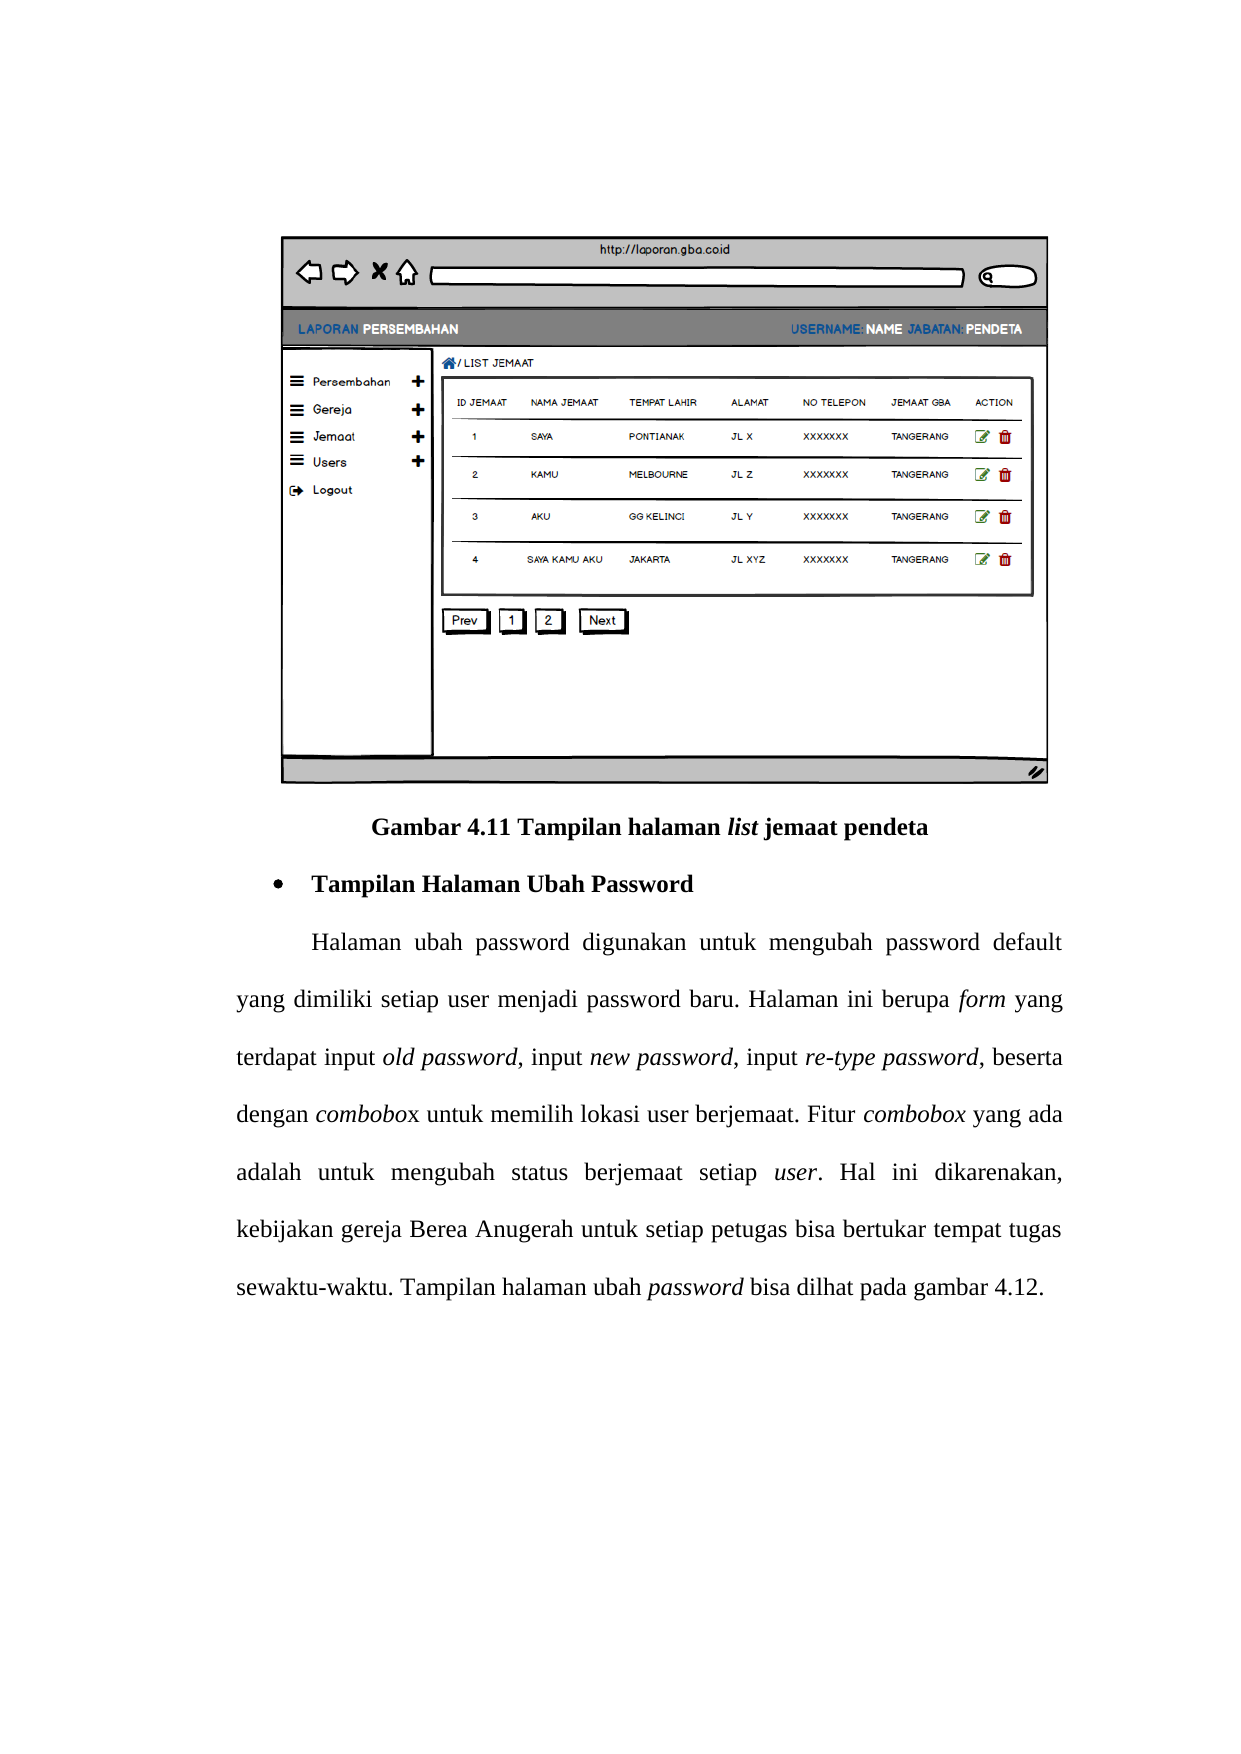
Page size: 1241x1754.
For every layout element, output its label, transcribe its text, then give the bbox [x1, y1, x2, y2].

list Halaman ubah password digunakan untuk mengubah password default yang dimiliki setiap user menjadi password baru. Halaman ini berupa form yang terdapat input old password, input new password, input re-type password, beserta dengan combobox untuk memilih lokasi user berjemaat. Fitur combobox yang ada adalah untuk mengubah status berjemaat setiap user. Hal ini dikarenakan, kebijakan gereja Berea Anugerah untuk setiap petugas bisa bertukar tempat tugas sewaktu-waktu. Tampilan halaman ubah password bisa dilhat pada gambar 4.12. [236, 927, 1063, 1301]
list Tampilan Halaman Ubah Password [274, 869, 1063, 898]
picture [280, 236, 1049, 784]
